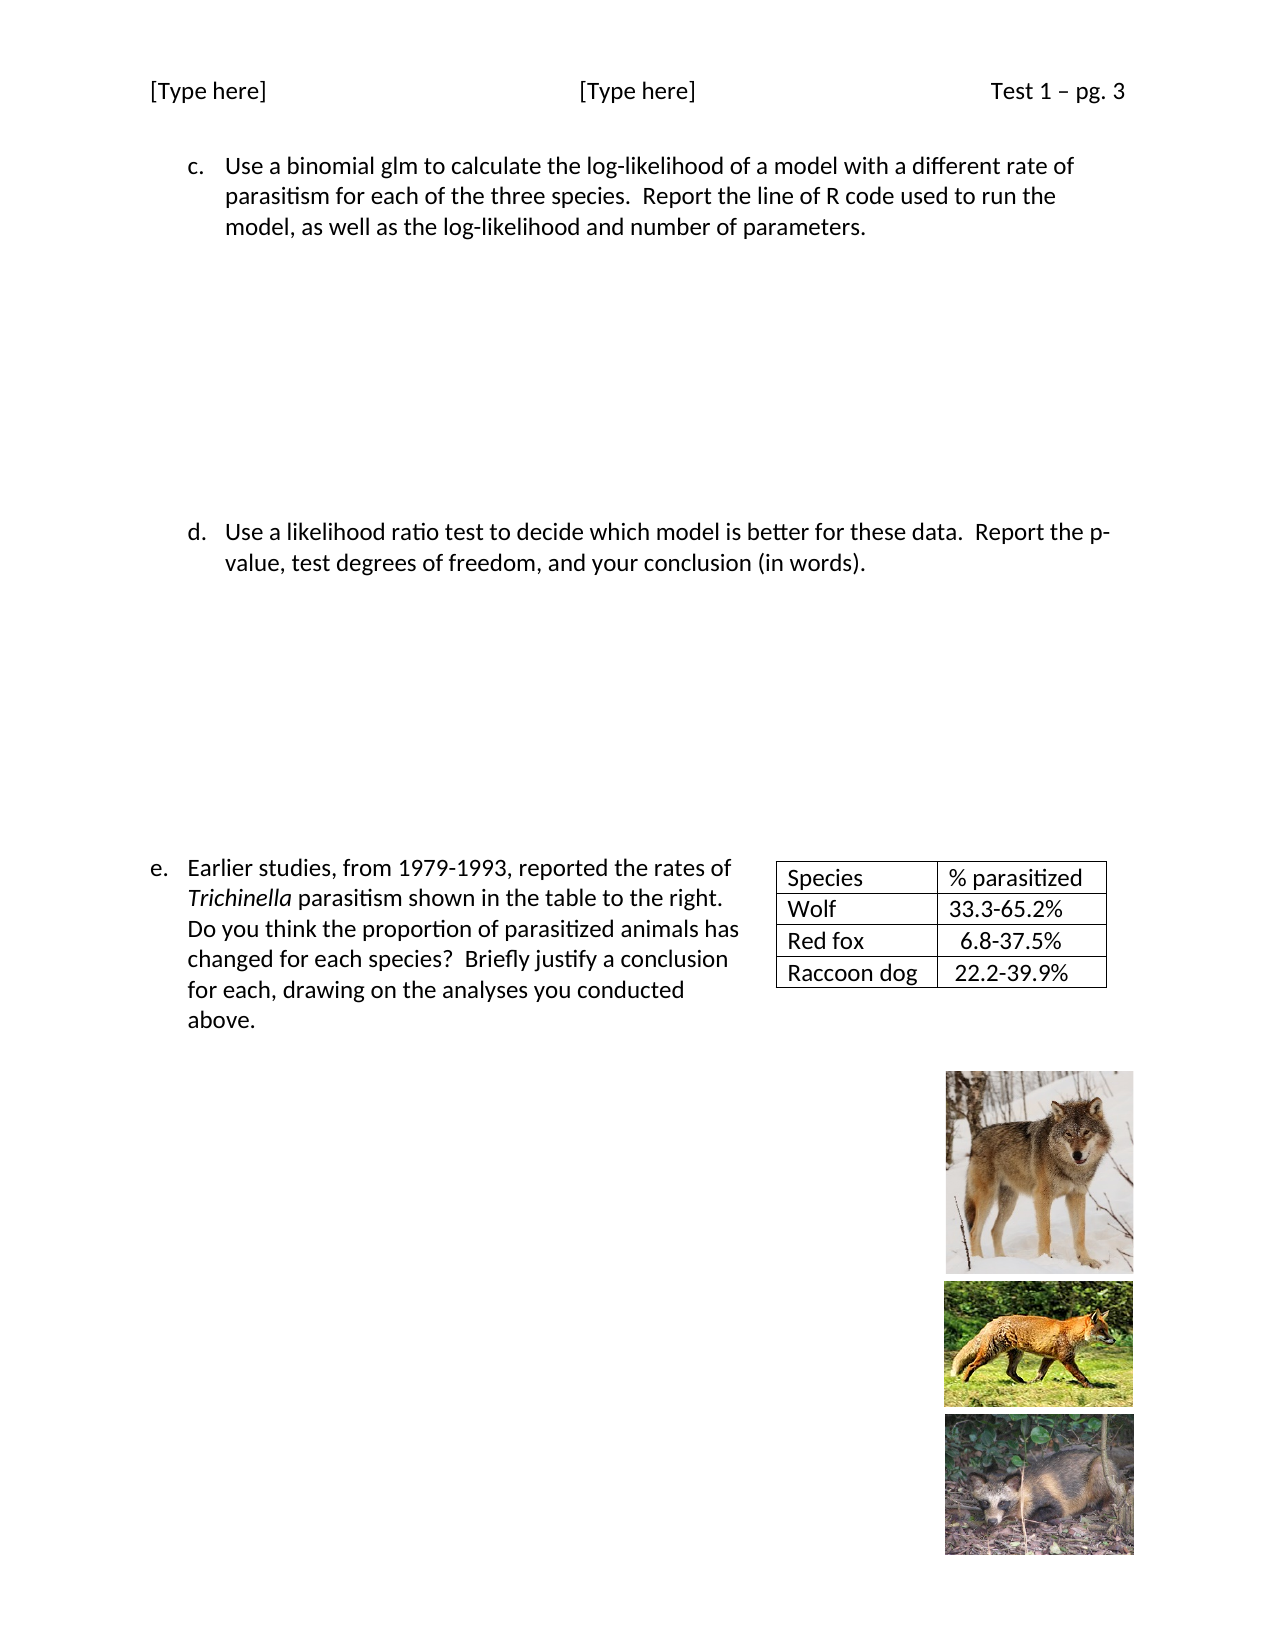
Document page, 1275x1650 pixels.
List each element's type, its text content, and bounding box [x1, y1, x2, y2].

picture [944, 1281, 1133, 1407]
table_cell Red fox [777, 925, 937, 956]
table_cell Raccoon dog [777, 957, 937, 987]
table_cell 6.8-37.5% [938, 925, 1106, 956]
table_cell 22.2-39.9% [938, 957, 1106, 987]
table_header Species [777, 862, 937, 893]
table_header % parasitized [938, 862, 1106, 893]
list Use a binomial glm to calculate the log-likelihood of a model with a different rate of parasitism for each of the three species. Report the line of R code used to run the model, as well as the log-likelihood and number of parameters. [187, 150, 1125, 242]
picture [945, 1071, 1134, 1274]
picture [945, 1414, 1134, 1555]
table_cell Wolf [777, 894, 937, 924]
list Earlier studies, from 1979-1993, reported the rates of Trichinella parasitism shown in the table to the right. Do you think the proportion of parasitized animals has changed for each species? Briefly justify a conclusion for each, drawing on the analyses you conducted above. [150, 852, 1125, 1035]
table_cell 33.3-65.2% [938, 894, 1106, 924]
list Use a likelihood ratio test to decide which model is better for these data. Report the p-value, test degrees of freedom, and your conclusion (in words). [187, 516, 1125, 577]
